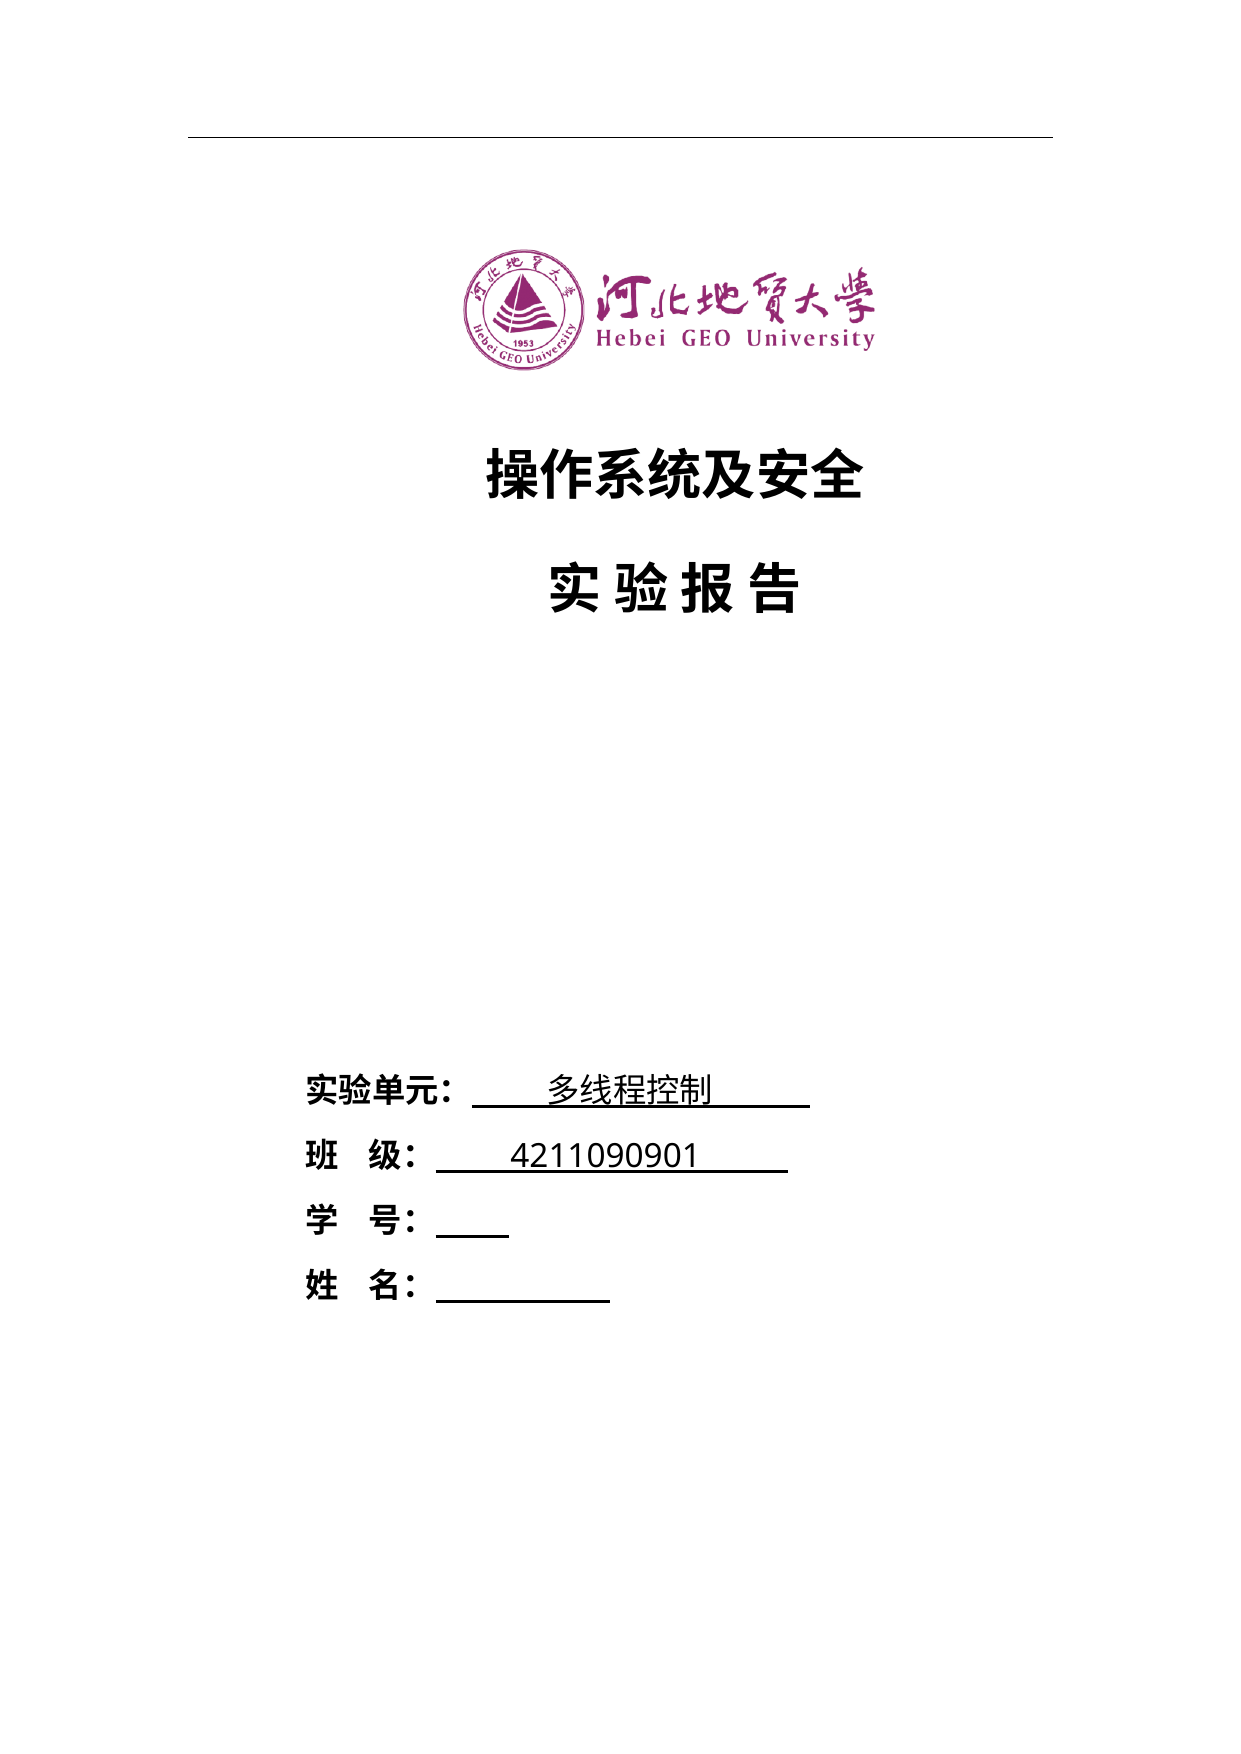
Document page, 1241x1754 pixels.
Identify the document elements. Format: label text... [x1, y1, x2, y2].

text 姓 名： [187, 1251, 1053, 1316]
picture [457, 243, 883, 376]
text 实 验 报 告 [187, 536, 1053, 633]
text 操作系统及安全 [187, 422, 1053, 519]
text 学 号： [187, 1186, 1053, 1251]
text 班 级： 4211090901 [187, 1121, 1053, 1186]
text 实验单元： 多线程控制 [187, 1056, 1053, 1121]
